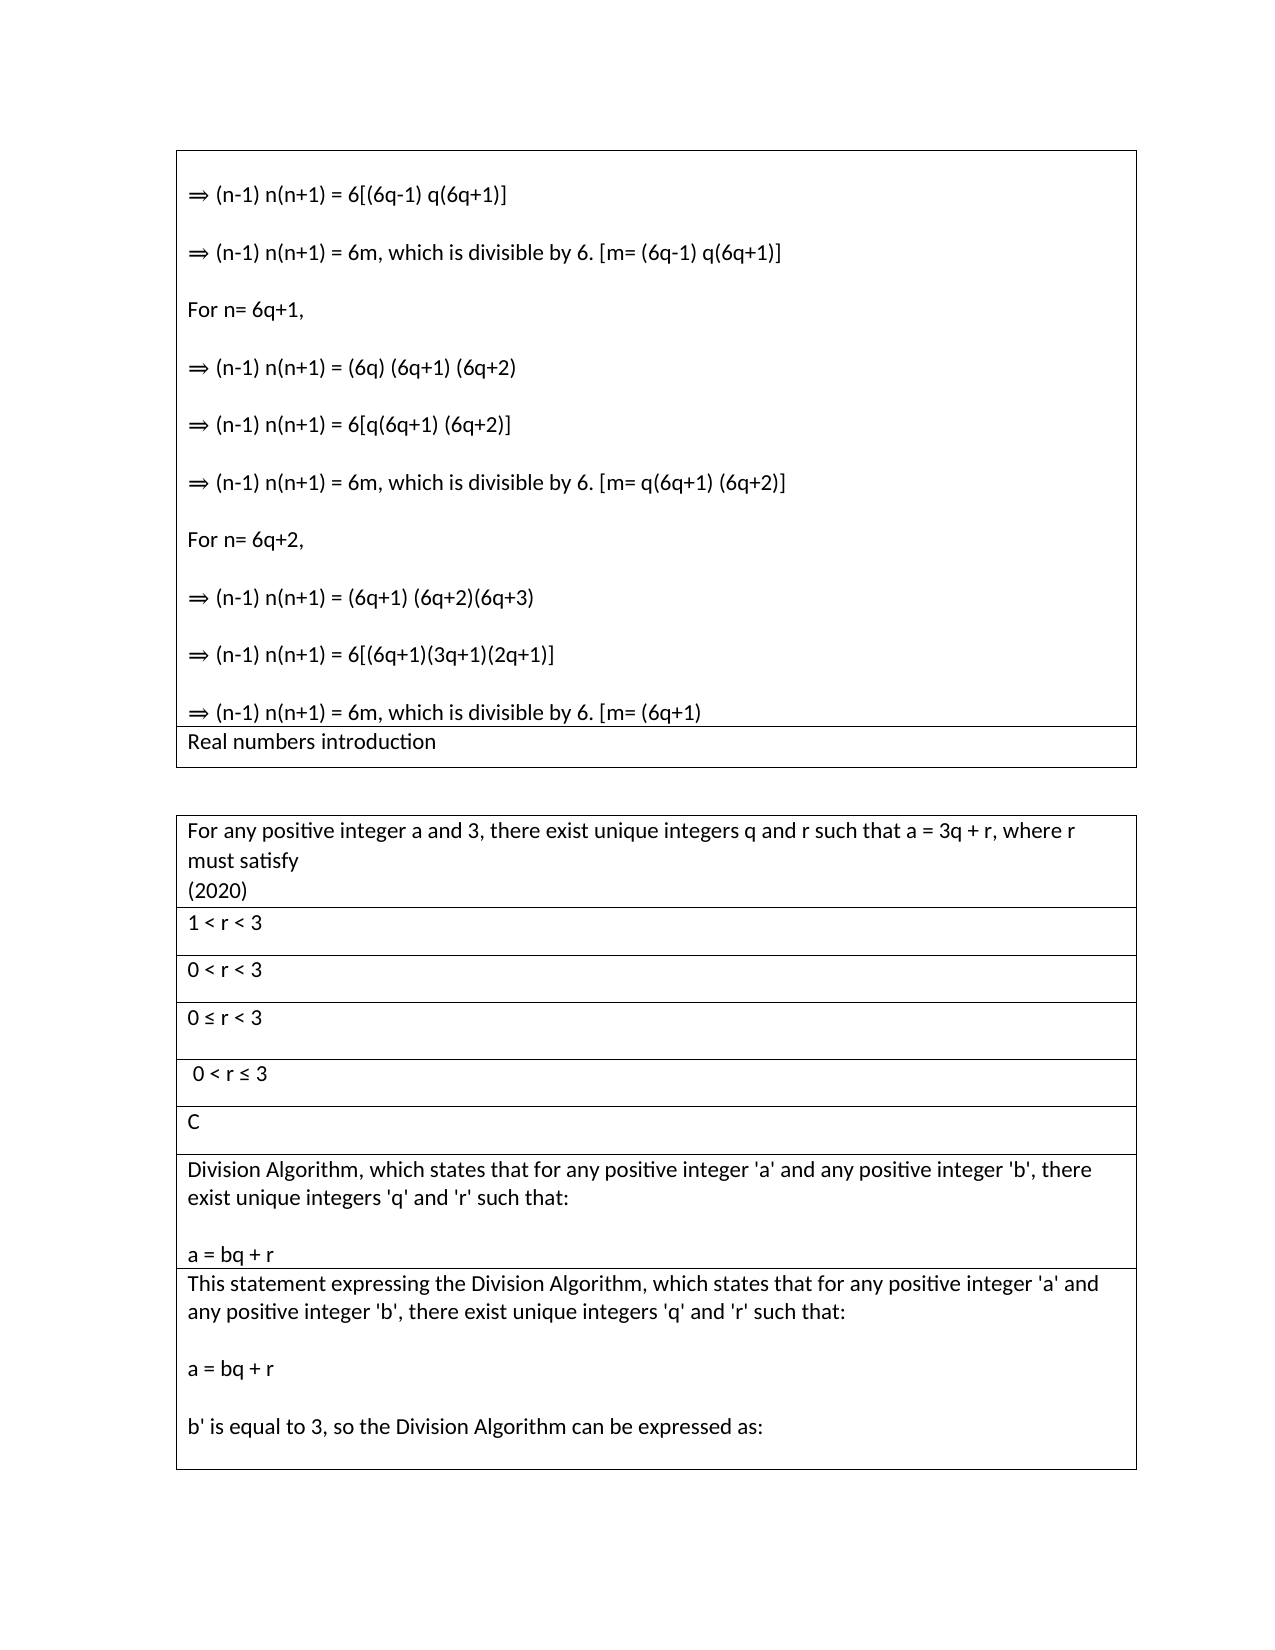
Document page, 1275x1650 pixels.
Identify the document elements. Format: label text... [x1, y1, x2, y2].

table_cell Division Algorithm, which states that for any positive integer 'a' and any positive integer 'b', there exist unique integers 'q' and 'r' such that: a = bq + r [177, 1155, 1136, 1268]
table_cell Real numbers introduction [177, 727, 1136, 767]
table_cell 0 < r ≤ 3 [177, 1060, 1136, 1106]
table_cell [177, 151, 1136, 726]
table_cell C [177, 1107, 1136, 1154]
table_cell 0 < r < 3 [177, 956, 1136, 1002]
table_cell 0 ≤ r < 3 [177, 1003, 1136, 1058]
table_header For any positive integer a and 3, there exist unique integers q and r such that a = 3q + r, where r must satisfy (2020) [177, 816, 1136, 907]
table_cell 1 < r < 3 [177, 908, 1136, 954]
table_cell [177, 1269, 1136, 1469]
